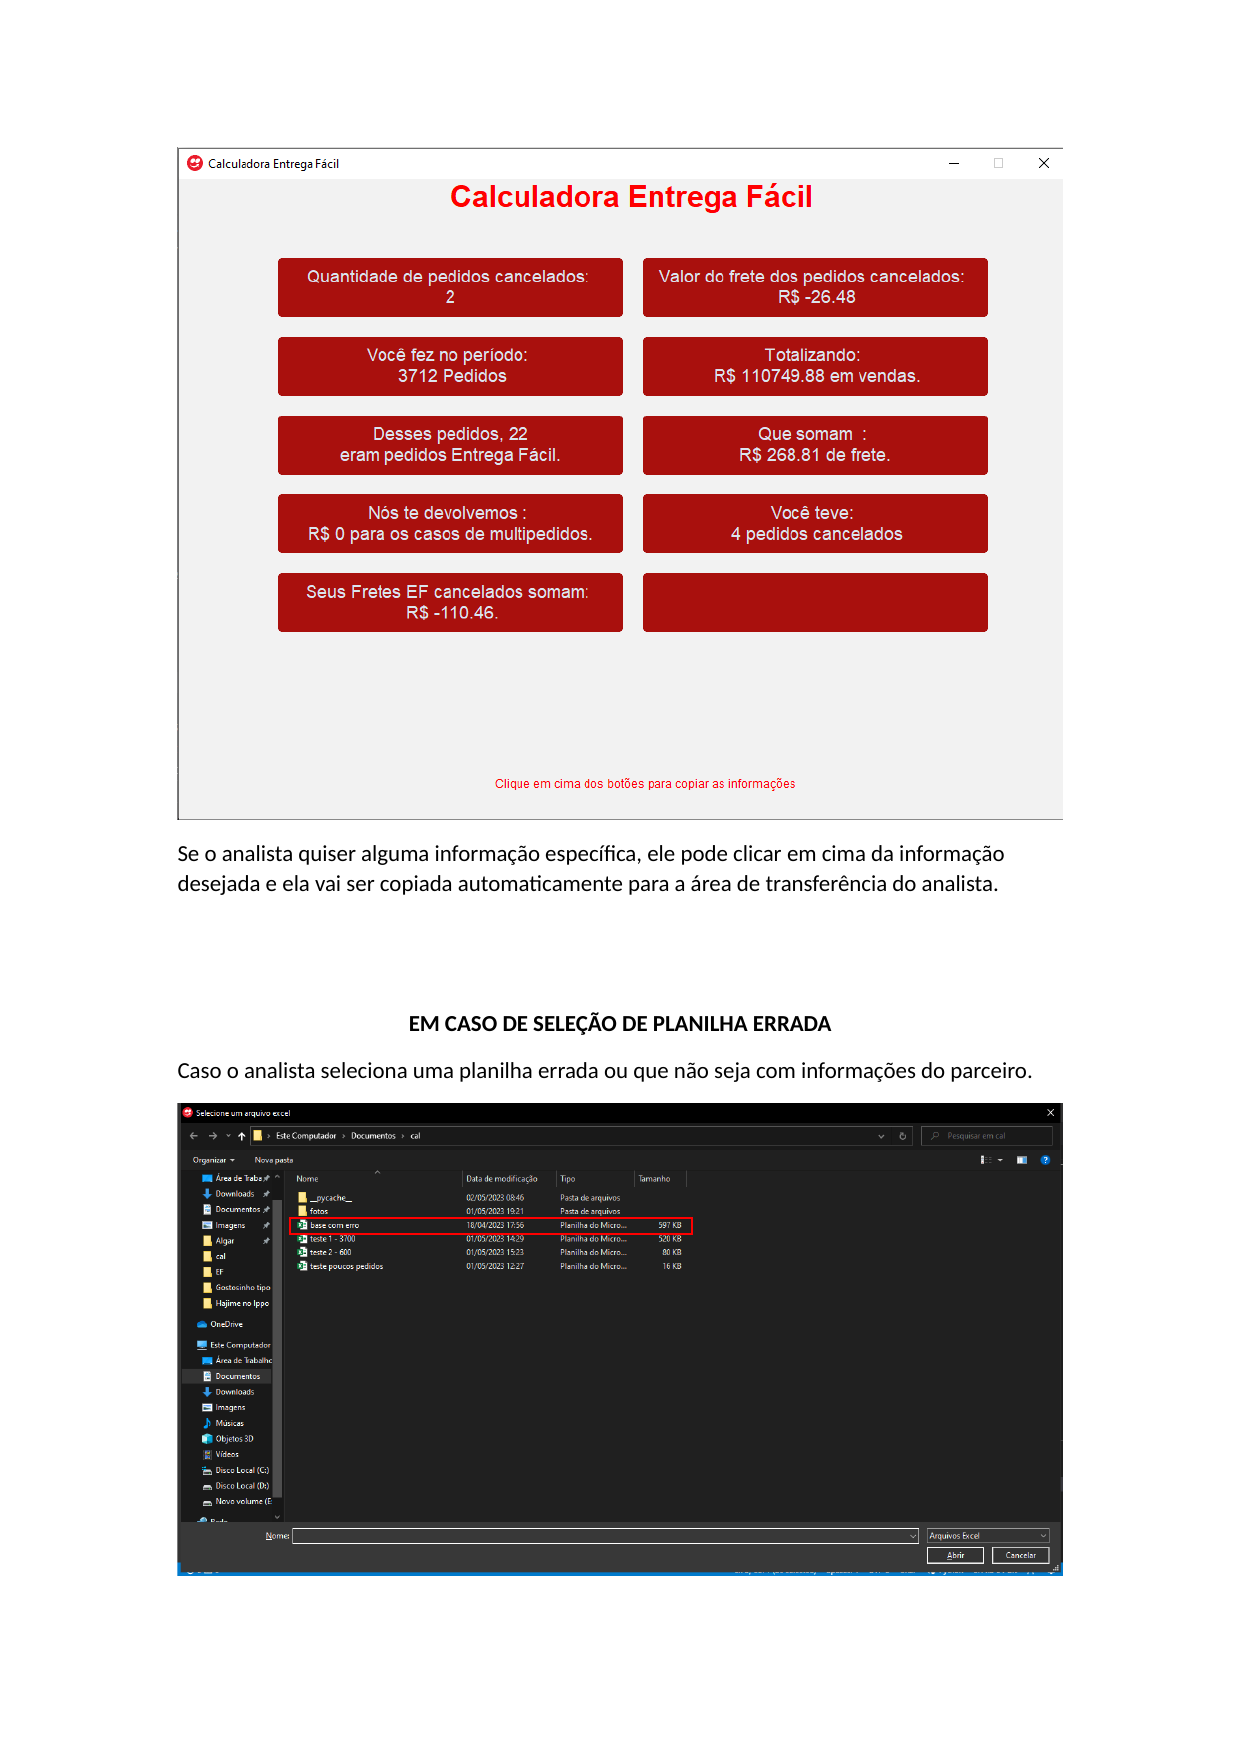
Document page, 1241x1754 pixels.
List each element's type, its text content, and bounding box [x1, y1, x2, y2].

picture [177, 1103, 1063, 1576]
text Caso o analista seleciona uma planilha errada ou que não seja com informações do parceiro. [177, 1056, 1063, 1084]
text EM CASO DE SELEÇÃO DE PLANILHA ERRADA [177, 1009, 1063, 1038]
picture [177, 147, 1063, 820]
text Se o analista quiser alguma informação específica, ele pode clicar em cima da informação desejada e ela vai ser copiada automaticamente para a área de transferência do analista. [177, 839, 1063, 897]
